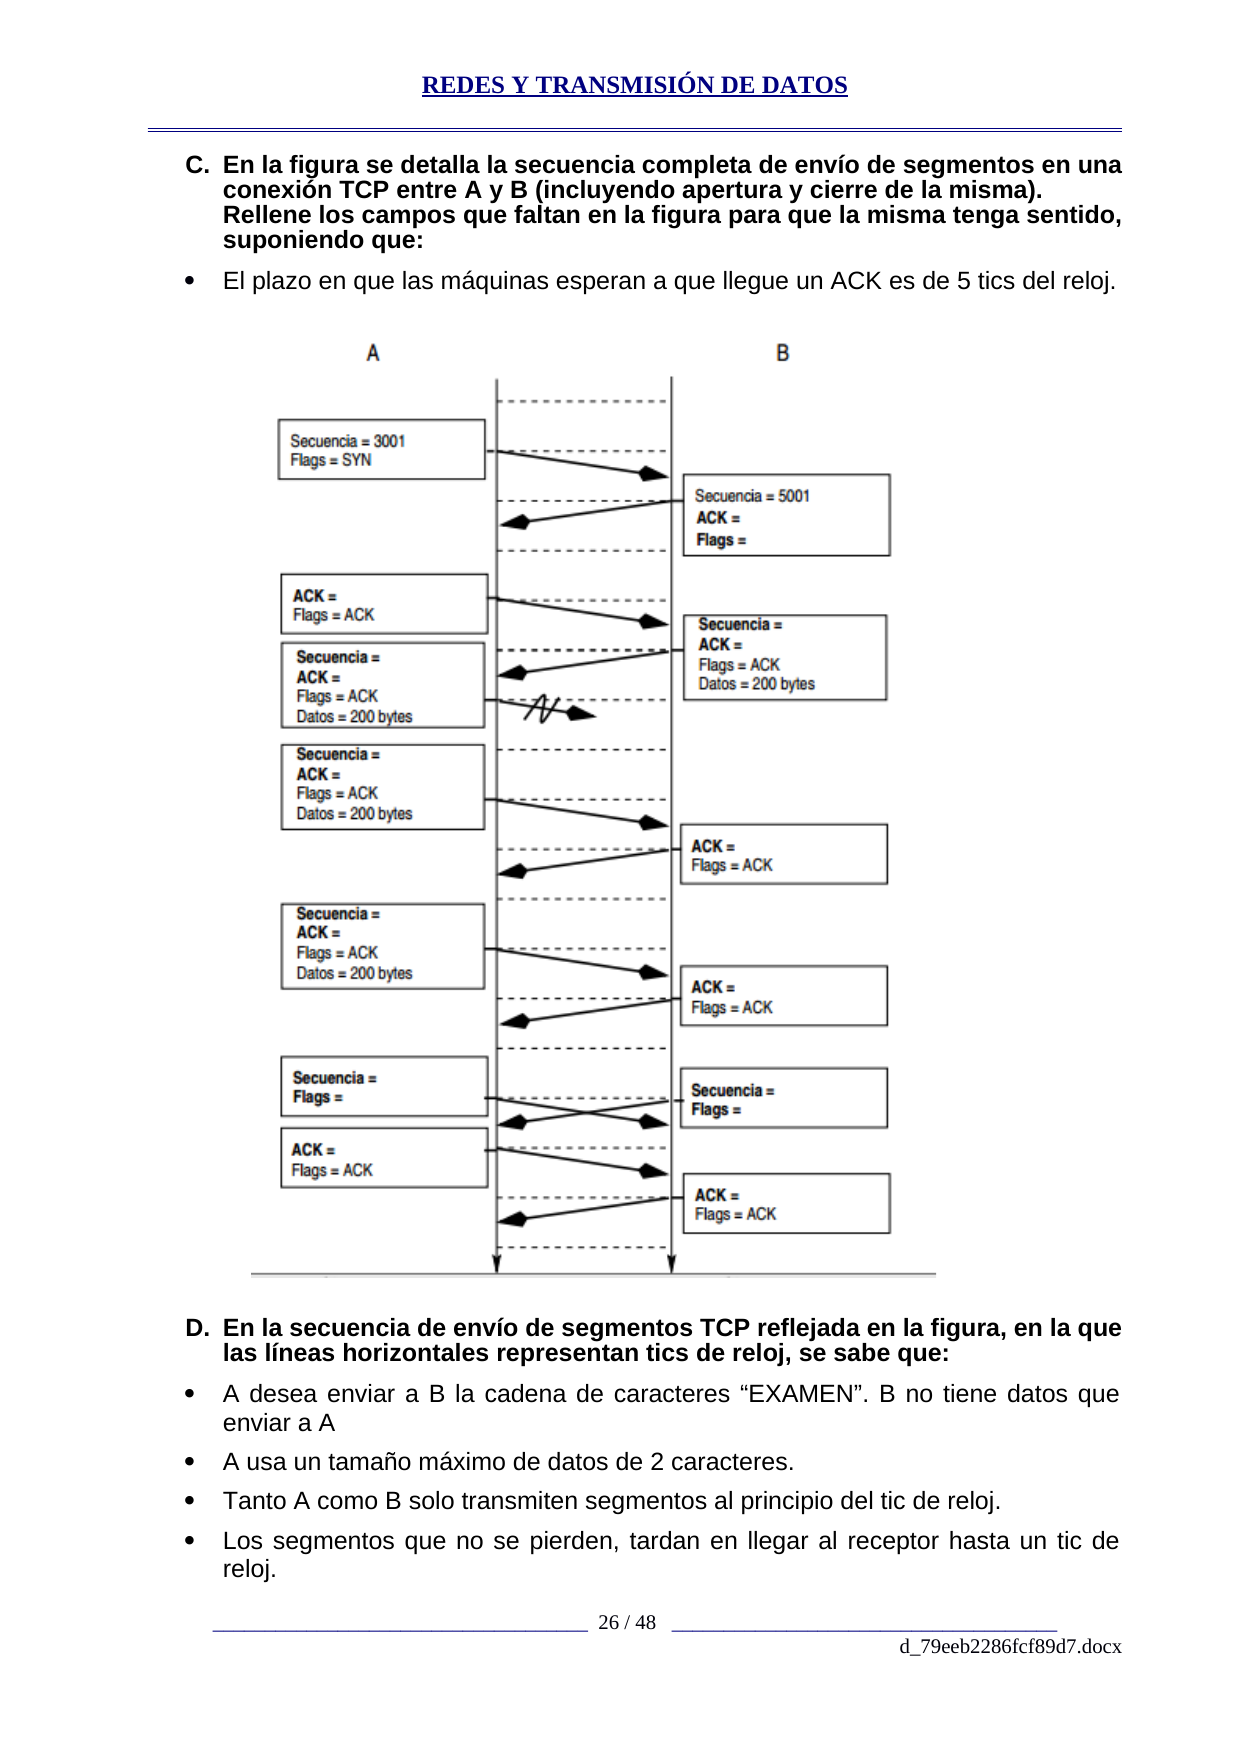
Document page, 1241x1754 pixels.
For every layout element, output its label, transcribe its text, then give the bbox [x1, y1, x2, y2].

list A desea enviar a B la cadena de caracteres “EXAMEN”. B no tiene datos que enviar a A [185, 1379, 1122, 1437]
list Los segmentos que no se pierden, tardan en llegar al receptor hasta un tic de reloj. [185, 1526, 1122, 1583]
list El plazo en que las máquinas esperan a que llegue un ACK es de 5 tics del reloj. [185, 266, 1122, 295]
subtitle En la secuencia de envío de segmentos TCP reflejada en la figura, en la que las líneas horizontales representan tics de reloj, se sabe que: [185, 1317, 1137, 1367]
list Tanto A como B solo transmiten segmentos al principio del tic de reloj. [185, 1486, 1122, 1515]
list A usa un tamaño máximo de datos de 2 caracteres. [185, 1447, 1122, 1476]
subtitle En la figura se detalla la secuencia completa de envío de segmentos en una conexión TCP entre A y B (incluyendo apertura y cierre de la misma). Rellene los campos que faltan en la figura para que la misma tenga sentido, suponiendo que: [185, 153, 1137, 253]
picture [251, 334, 937, 1278]
